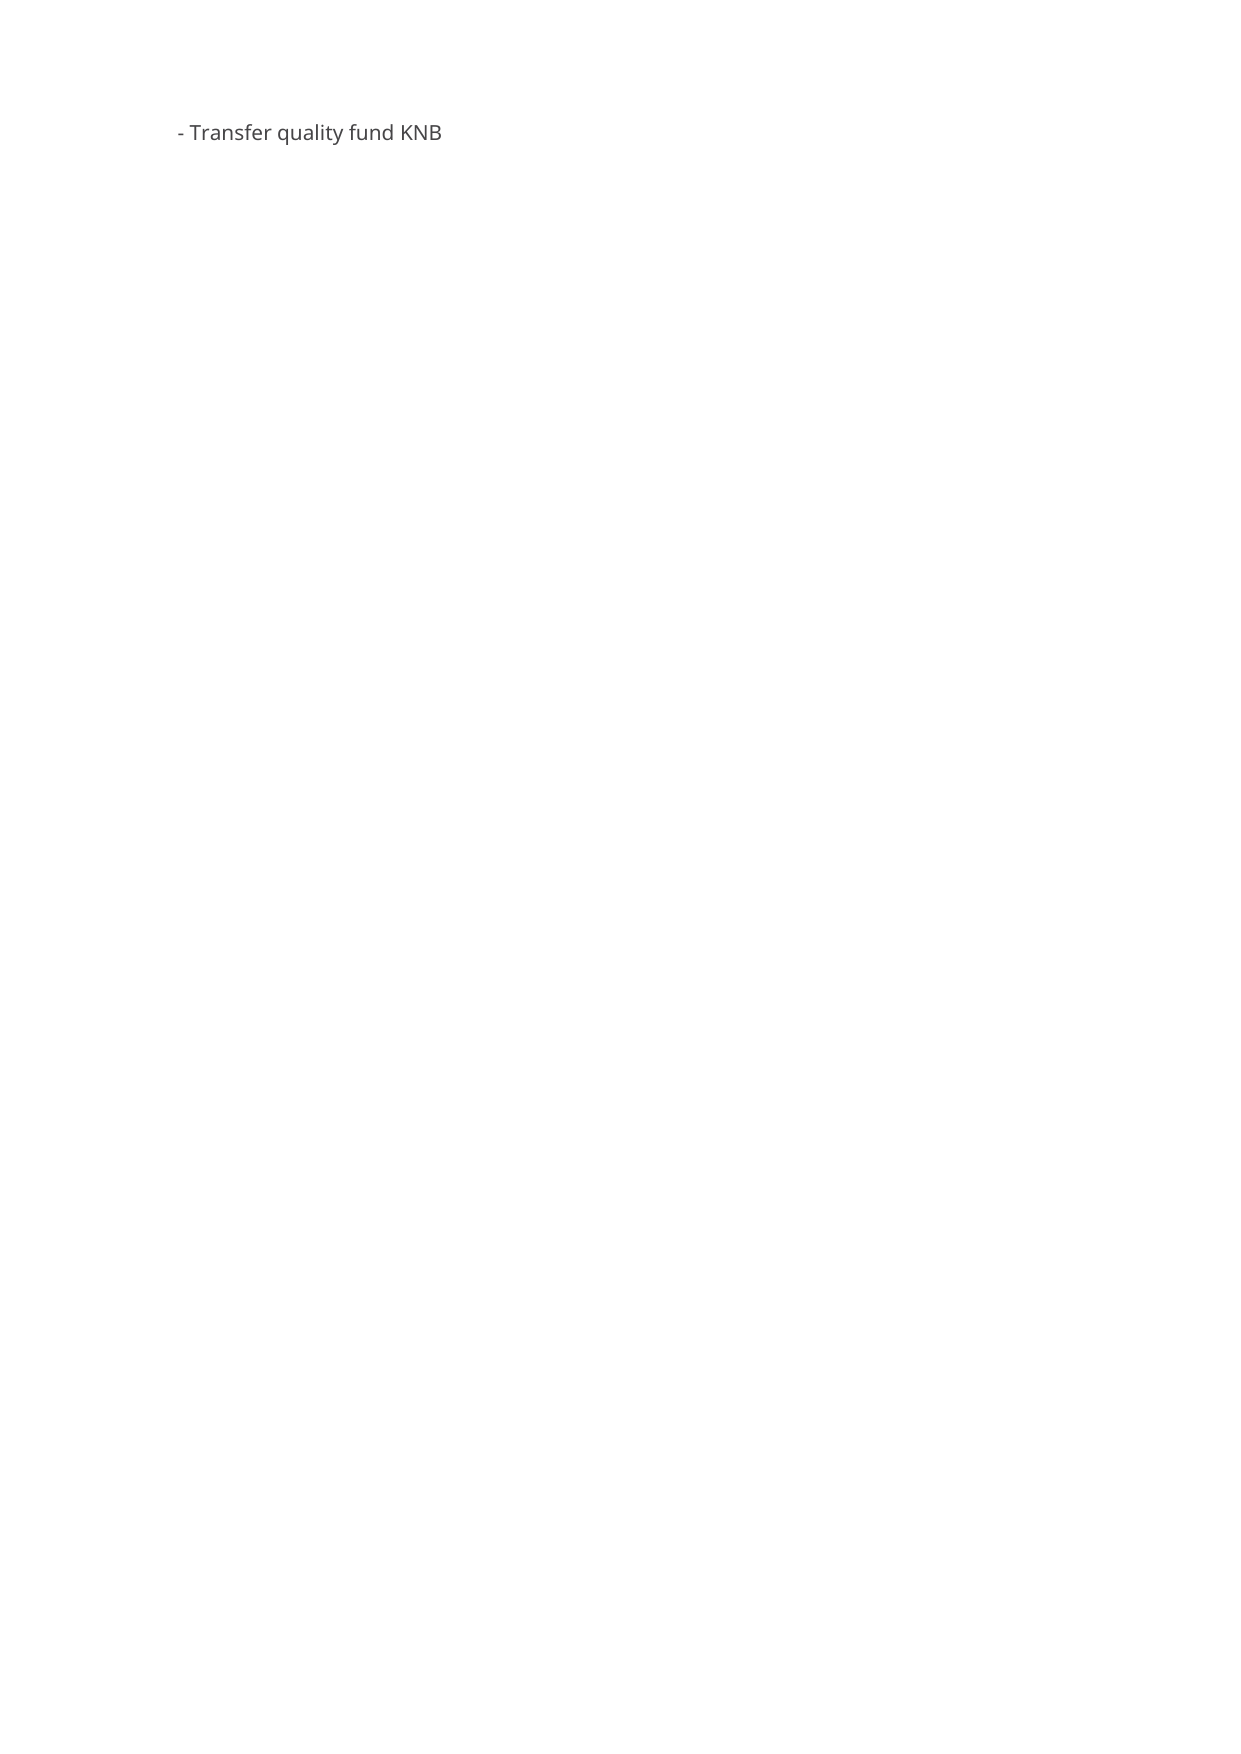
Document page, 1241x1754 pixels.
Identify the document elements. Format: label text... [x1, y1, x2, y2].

text - Transfer quality fund KNB [177, 118, 1152, 147]
